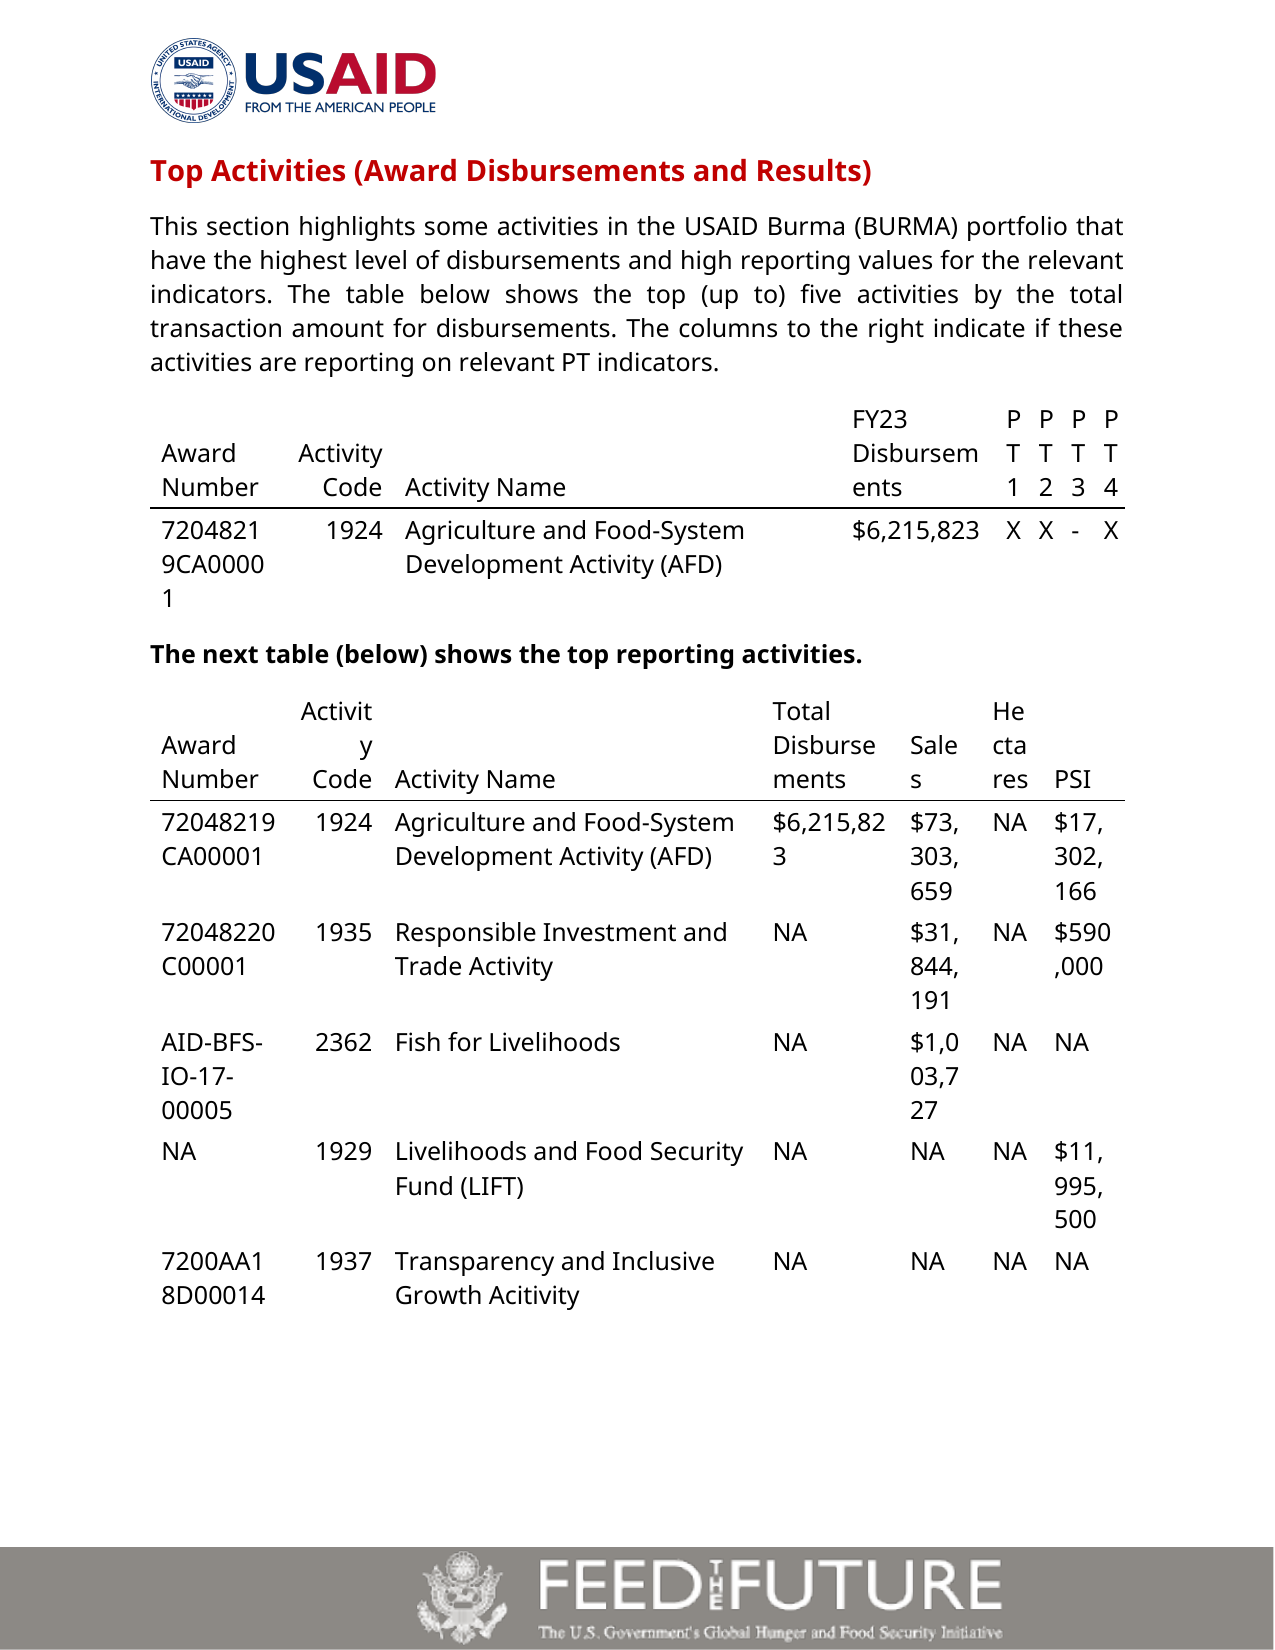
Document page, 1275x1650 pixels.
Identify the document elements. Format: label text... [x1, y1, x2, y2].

table_cell $6,215,823 [761, 801, 898, 911]
table_cell 1935 [287, 911, 383, 1021]
table_cell 72048219CA00001 [150, 509, 280, 618]
table_cell AID-BFS-IO-17-00005 [150, 1021, 287, 1130]
table_cell 1924 [280, 509, 394, 618]
table_cell NA [981, 1240, 1043, 1316]
table_header Award Number [150, 398, 280, 507]
table_header Hectares [981, 690, 1043, 800]
table_cell 1929 [287, 1130, 383, 1240]
table_cell $590,000 [1043, 911, 1125, 1021]
table_cell 7200AA18D00014 [150, 1240, 287, 1316]
table_cell $73,303,659 [899, 801, 981, 911]
table_header Sales [899, 690, 981, 800]
table_cell X [1093, 509, 1125, 618]
table_header Activity Code [287, 690, 383, 800]
table_cell Livelihoods and Food Security Fund (LIFT) [383, 1130, 761, 1240]
table_cell - [1060, 509, 1092, 618]
table_cell NA [899, 1240, 981, 1316]
table_cell NA [761, 1130, 898, 1240]
table_cell $1,003,727 [899, 1021, 981, 1130]
table_cell Responsible Investment and Trade Activity [383, 911, 761, 1021]
picture [413, 1545, 1008, 1646]
table_cell $11,995,500 [1043, 1130, 1125, 1240]
table_header Activity Name [383, 690, 761, 800]
table_header FY23 Disbursements [841, 398, 995, 507]
subtitle Top Activities (Award Disbursements and Results) [150, 150, 1125, 190]
text This section highlights some activities in the USAID Burma (BURMA) portfolio that have the highest level of disbursements and high reporting values for the relevant indicators. The table below shows the top (up to) five activities by the total transaction amount for disbursements. The columns to the right indicate if these activities are reporting on relevant PT indicators. [150, 208, 1125, 379]
table_header PSI [1043, 690, 1125, 800]
table_cell NA [1043, 1240, 1125, 1316]
table_cell 1924 [287, 801, 383, 911]
table_cell $17,302,166 [1043, 801, 1125, 911]
table_header PT3 [1060, 398, 1092, 507]
table_cell NA [981, 1130, 1043, 1240]
table_header Activity Name [394, 398, 841, 507]
table_cell NA [981, 911, 1043, 1021]
table_cell NA [1043, 1021, 1125, 1130]
table_cell NA [150, 1130, 287, 1240]
table_header Award Number [150, 690, 287, 800]
table_cell Agriculture and Food-System Development Activity (AFD) [394, 509, 841, 618]
table_header PT2 [1028, 398, 1060, 507]
table_cell Transparency and Inclusive Growth Acitivity [383, 1240, 761, 1316]
table_header Activity Code [280, 398, 394, 507]
table_header Total Disbursements [761, 690, 898, 800]
table_cell NA [761, 1240, 898, 1316]
table_cell Fish for Livelihoods [383, 1021, 761, 1130]
table_cell $31,844,191 [899, 911, 981, 1021]
table_header PT1 [995, 398, 1027, 507]
table_cell X [1028, 509, 1060, 618]
table_cell 72048220C00001 [150, 911, 287, 1021]
table_cell NA [981, 1021, 1043, 1130]
text The next table (below) shows the top reporting activities. [150, 637, 1125, 671]
table_cell NA [981, 801, 1043, 911]
table_cell 2362 [287, 1021, 383, 1130]
table_cell NA [761, 911, 898, 1021]
table_cell $6,215,823 [841, 509, 995, 618]
table_cell 1937 [287, 1240, 383, 1316]
table_cell Agriculture and Food-System Development Activity (AFD) [383, 801, 761, 911]
picture [151, 38, 436, 123]
table_cell NA [899, 1130, 981, 1240]
table_cell 72048219CA00001 [150, 801, 287, 911]
table_cell X [995, 509, 1027, 618]
table_cell NA [761, 1021, 898, 1130]
table_header PT4 [1093, 398, 1125, 507]
